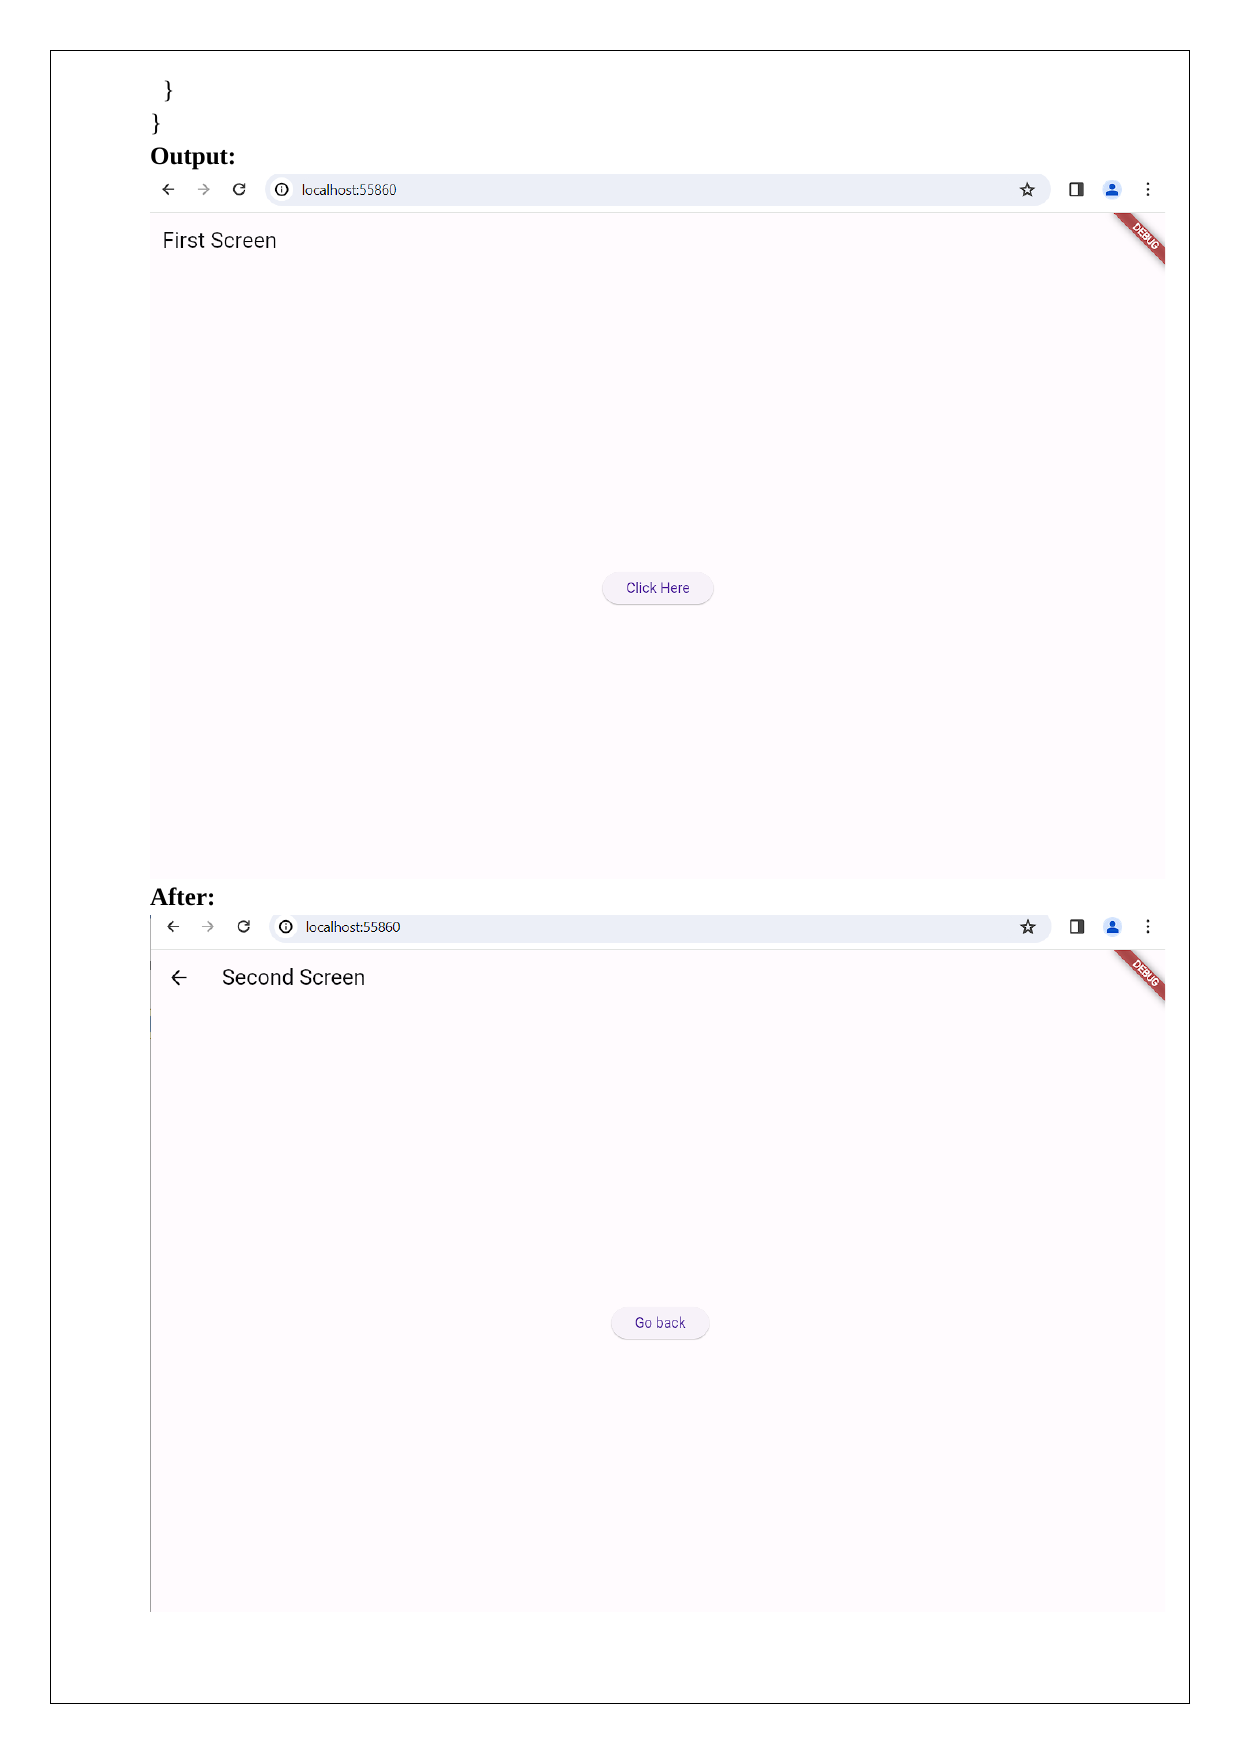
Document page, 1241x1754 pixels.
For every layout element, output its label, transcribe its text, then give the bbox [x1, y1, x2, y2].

text After: [150, 882, 1165, 911]
picture [150, 174, 1166, 879]
text } [150, 108, 1165, 137]
text } [150, 75, 1165, 104]
picture [150, 915, 1166, 1612]
text Output: [150, 141, 1165, 170]
